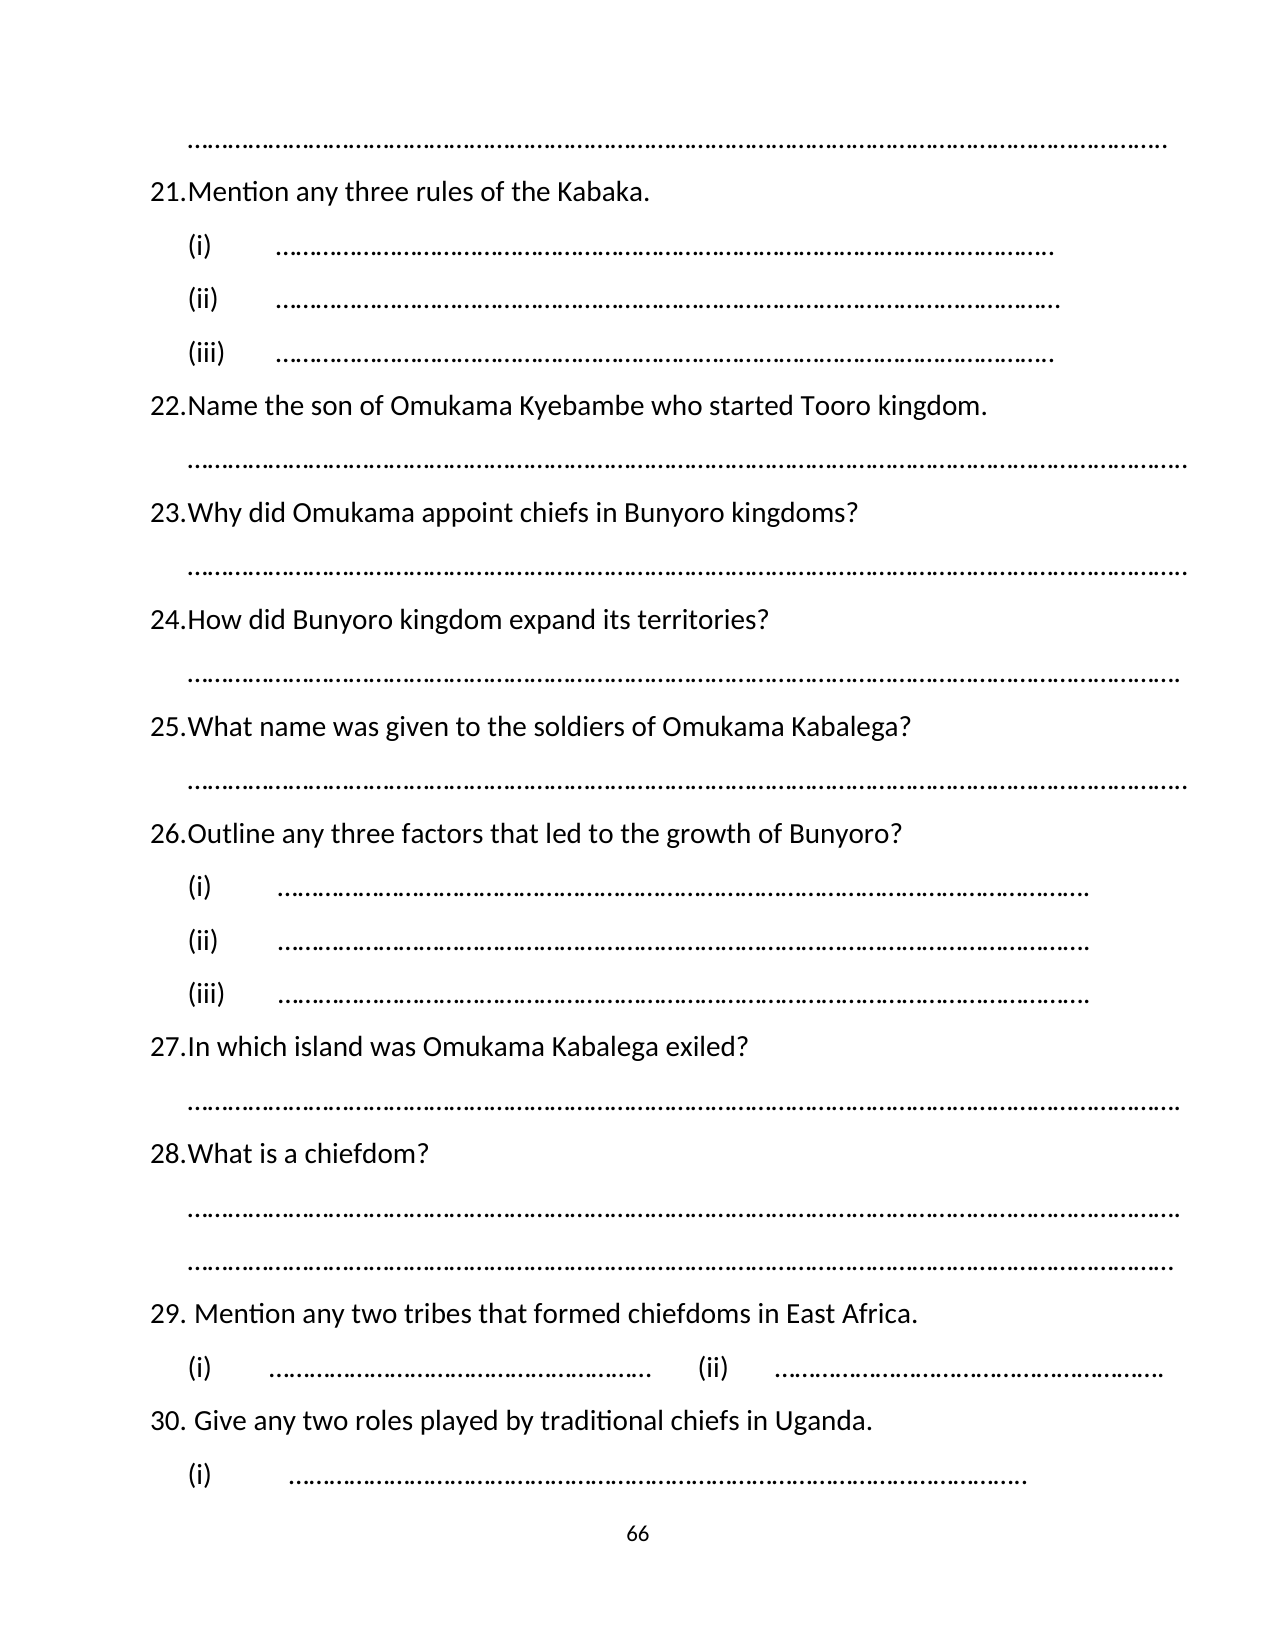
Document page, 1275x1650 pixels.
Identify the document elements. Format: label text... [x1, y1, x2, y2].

list Outline any three factors that led to the growth of Bunyoro? [150, 815, 1200, 850]
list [187, 1456, 1200, 1492]
list …………………………………………………………………………………………………………………………………. [187, 654, 1200, 690]
list …………………………………………………………………………………………………………………………………. [187, 1082, 1200, 1117]
list Name the son of Omukama Kyebambe who started Tooro kingdom. [150, 387, 1200, 423]
list How did Bunyoro kingdom expand its territories? [150, 601, 1200, 637]
list (iii) …………………………………………………………………………………………………………. [187, 975, 1200, 1011]
list Mention any two tribes that formed chiefdoms in East Africa. [150, 1296, 1200, 1331]
list ………………………………………………………………………………………………………………………………….. [187, 761, 1200, 797]
list ……………………………………………………………………………………………………………………………….. [187, 120, 1200, 156]
list (i) …………………………………………………………………………………………………………. [187, 868, 1200, 904]
list …………………………………………………………………………………………………….. [187, 334, 1200, 369]
list ……………………………………………………………………………………………………… [187, 280, 1200, 316]
list Give any two roles played by traditional chiefs in Uganda. [150, 1402, 1200, 1438]
list In which island was Omukama Kabalega exiled? [150, 1028, 1200, 1064]
list ………………………………………………………………………………………………………………………………….. [187, 441, 1200, 476]
list What name was given to the soldiers of Omukama Kabalega? [150, 708, 1200, 743]
list What is a chiefdom? [150, 1135, 1200, 1171]
list Mention any three rules of the Kabaka. [150, 173, 1200, 209]
list (ii) …………………………………………………………………………………………………………. [187, 922, 1200, 957]
list ………………………………………………………………………………………………………………………………….. [187, 547, 1200, 583]
list ………………………………………………… (ii) …………………………………………………. [187, 1349, 1200, 1385]
list …………………………………………………………………………………………………………………………………. [187, 1189, 1200, 1224]
list Why did Omukama appoint chiefs in Bunyoro kingdoms? [150, 494, 1200, 530]
list …………………………………………………………………………………………………….. [187, 227, 1200, 262]
list ………………………………………………………………………………………………………………………………… [187, 1242, 1200, 1278]
